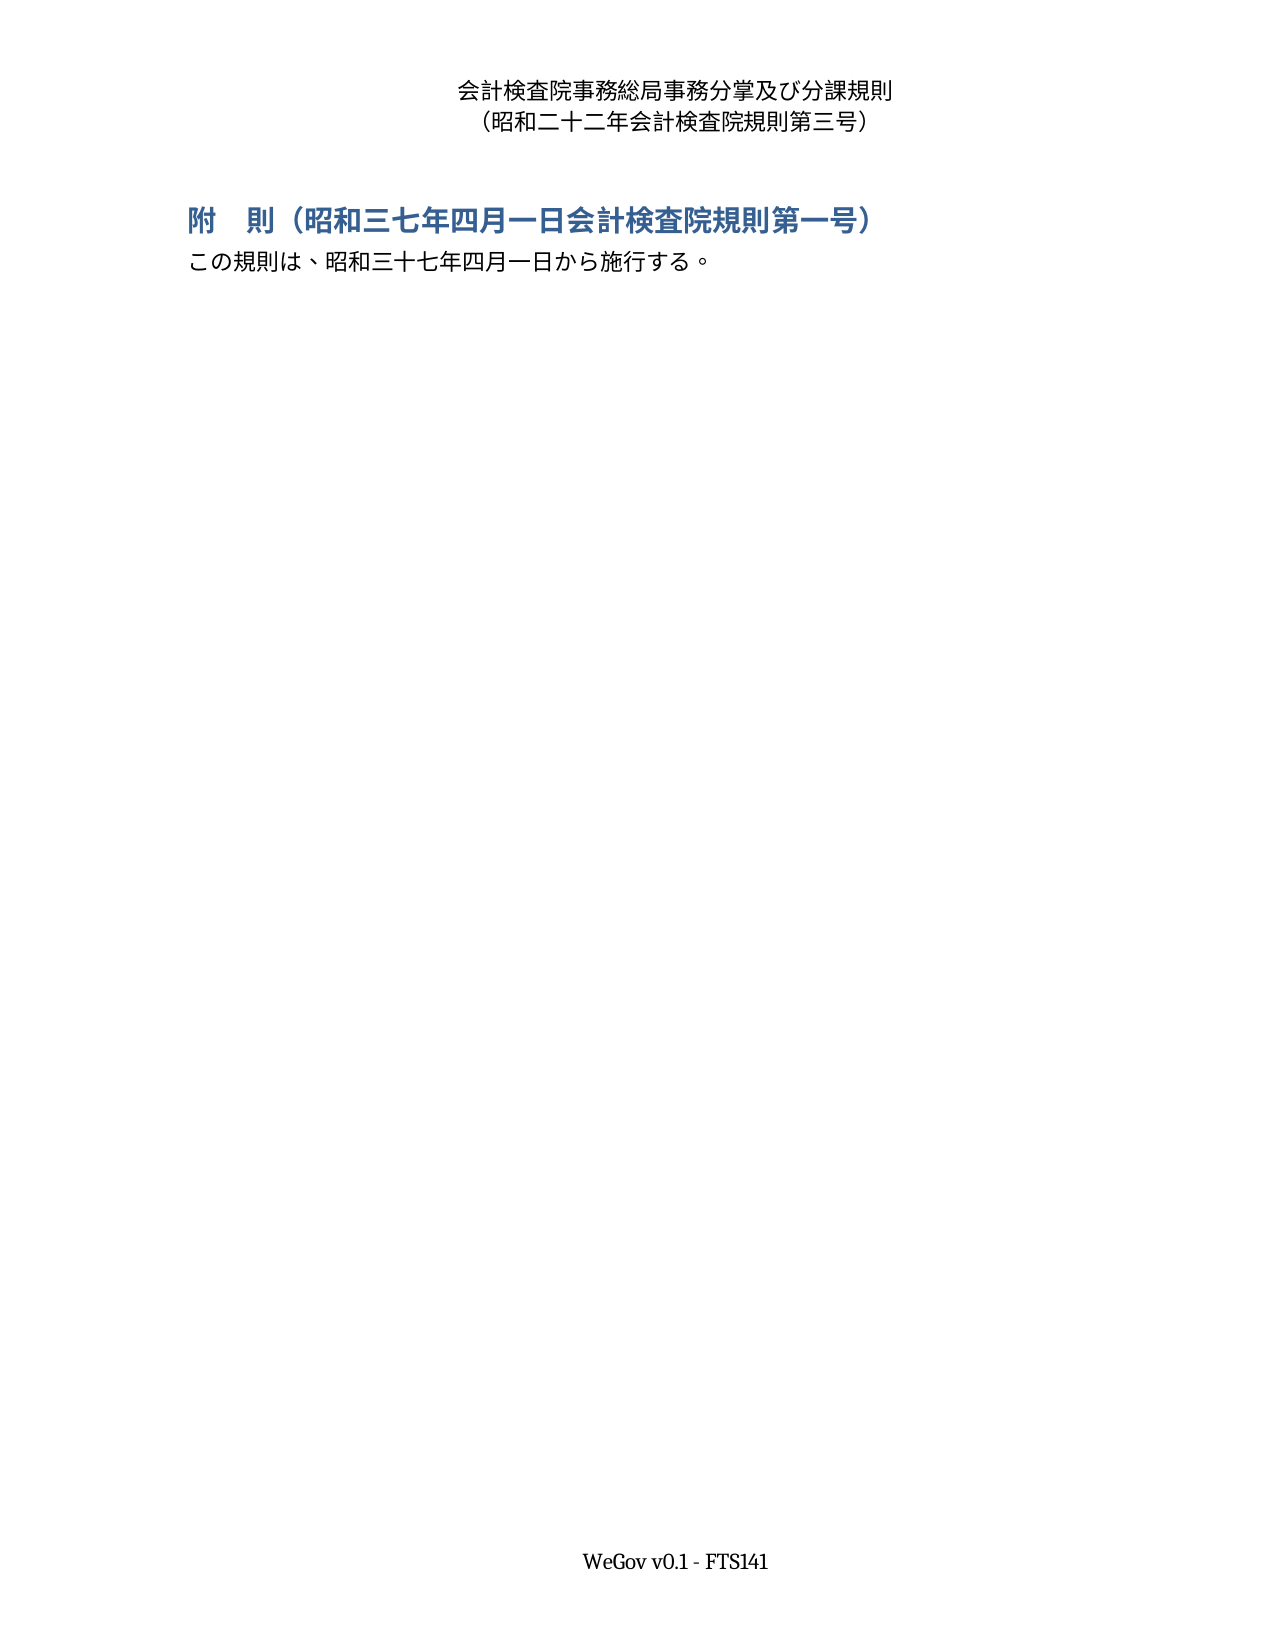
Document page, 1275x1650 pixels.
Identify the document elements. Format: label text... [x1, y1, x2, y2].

subtitle 附 則（昭和三七年四月一日会計検査院規則第一号） [187, 200, 1087, 240]
text この規則は、昭和三十七年四月一日から施行する。 [187, 246, 1087, 277]
